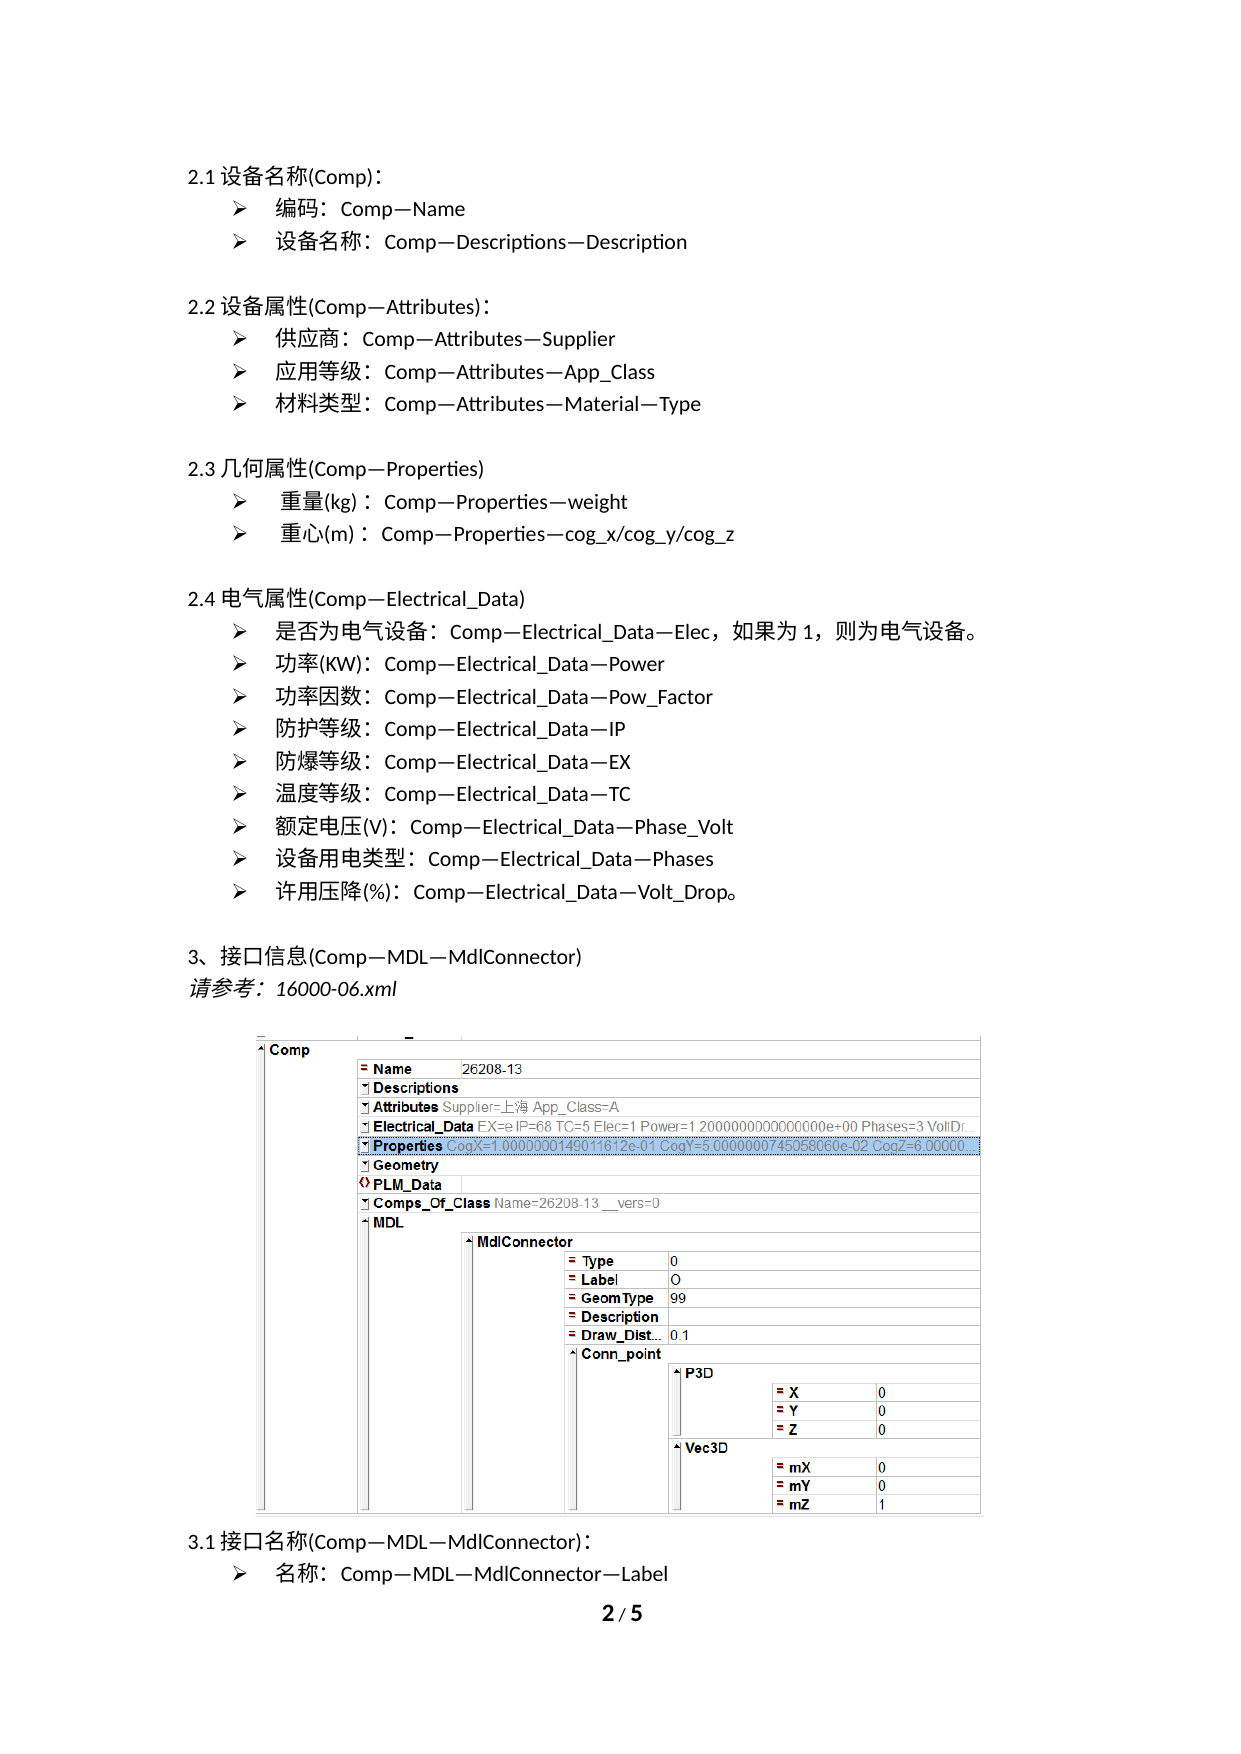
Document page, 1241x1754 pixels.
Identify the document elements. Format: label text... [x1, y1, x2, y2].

list 供应商：Comp—Attributes—Supplier [231, 321, 1053, 353]
text 请参考：16000-06.xml [187, 971, 1053, 1003]
list 设备用电类型：Comp—Electrical_Data—Phases [231, 841, 1053, 873]
list 重量(kg) ：Comp—Properties—weight [231, 483, 1053, 516]
list 重心(m) ：Comp—Properties—cog_x/cog_y/cog_z [231, 516, 1053, 548]
text 3.1 接口名称(Comp—MDL—MdlConnector)： [187, 1523, 1053, 1556]
text 3、接口信息(Comp—MDL—MdlConnector) [187, 938, 1053, 971]
list 额定电压(V)：Comp—Electrical_Data—Phase_Volt [231, 808, 1053, 841]
text 2.3 几何属性(Comp—Properties) [187, 451, 1053, 483]
list 应用等级：Comp—Attributes—App_Class [231, 353, 1053, 386]
picture [255, 1036, 985, 1517]
text 2.1 设备名称(Comp)： [187, 158, 1053, 191]
text 2.2 设备属性(Comp—Attributes)： [187, 288, 1053, 321]
list 防爆等级：Comp—Electrical_Data—EX [231, 743, 1053, 776]
list 温度等级：Comp—Electrical_Data—TC [231, 776, 1053, 808]
text 2.4 电气属性(Comp—Electrical_Data) [187, 581, 1053, 613]
list 防护等级：Comp—Electrical_Data—IP [231, 711, 1053, 743]
list 名称：Comp—MDL—MdlConnector—Label [231, 1556, 1053, 1588]
list 设备名称：Comp—Descriptions—Description [231, 223, 1053, 256]
list 许用压降(%)：Comp—Electrical_Data—Volt_Drop。 [231, 873, 1053, 906]
list 是否为电气设备：Comp—Electrical_Data—Elec，如果为1，则为电气设备。 [231, 613, 1053, 646]
list 功率(KW)：Comp—Electrical_Data—Power [231, 646, 1053, 678]
list 编码：Comp—Name [231, 191, 1053, 223]
list 材料类型：Comp—Attributes—Material—Type [231, 386, 1053, 418]
list 功率因数：Comp—Electrical_Data—Pow_Factor [231, 678, 1053, 711]
